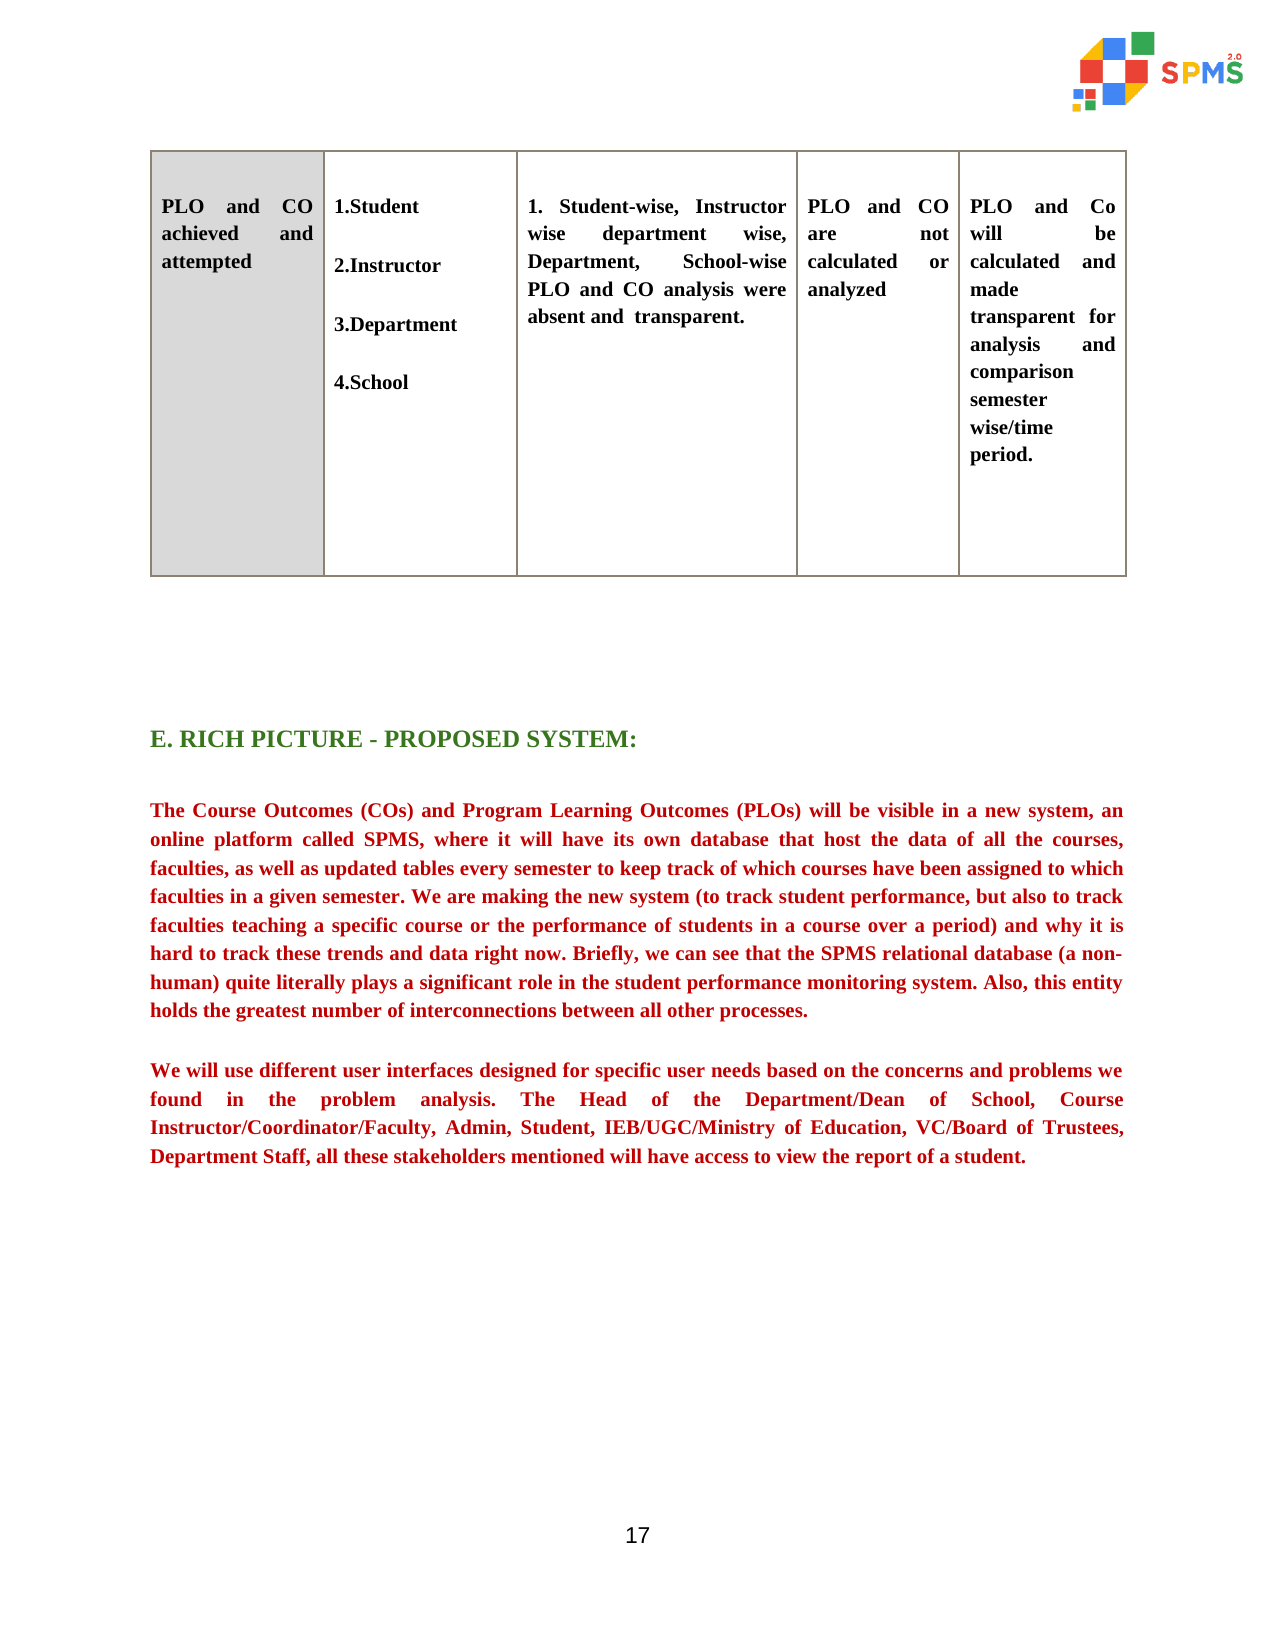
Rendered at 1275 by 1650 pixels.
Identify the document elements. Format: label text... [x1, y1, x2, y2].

text The Course Outcomes (COs) and Program Learning Outcomes (PLOs) will be visible in a new system, an online platform called SPMS, where it will have its own database that host the data of all the courses, faculties, as well as updated tables every semester to keep track of which courses have been assigned to which faculties in a given semester. We are making the new system (to track student performance, but also to track faculties teaching a specific course or the performance of students in a course over a period) and why it is hard to track these trends and data right now. Briefly, we can see that the SPMS relational database (a non-human) quite literally plays a significant role in the student performance monitoring system. Also, this entity holds the greatest number of interconnections between all other processes. [150, 798, 1125, 1022]
picture [1048, 18, 1264, 136]
table_cell PLO and Co will be calculated and made transparent for analysis and comparison semester wise/time period. [960, 152, 1125, 575]
text We will use different user interfaces designed for specific user needs based on the concerns and problems we found in the problem analysis. The Head of the Department/Dean of School, Course Instructor/Coordinator/Faculty, Admin, Student, IEB/UGC/Ministry of Education, VC/Board of Trustees, Department Staff, all these stakeholders mentioned will have access to view the report of a student. [150, 1058, 1125, 1168]
table_cell 1.Student 2.Instructor 3.Department 4.School [325, 152, 516, 575]
table_cell PLO and CO are not calculated or analyzed [798, 152, 958, 575]
table_cell 1. Student-wise, Instructor wise department wise, Department, School-wise PLO and CO analysis were absent and transparent. [518, 152, 796, 575]
table_cell PLO and CO achieved and attempted [152, 152, 323, 575]
subtitle E. RICH PICTURE - PROPOSED SYSTEM: [150, 724, 1125, 753]
